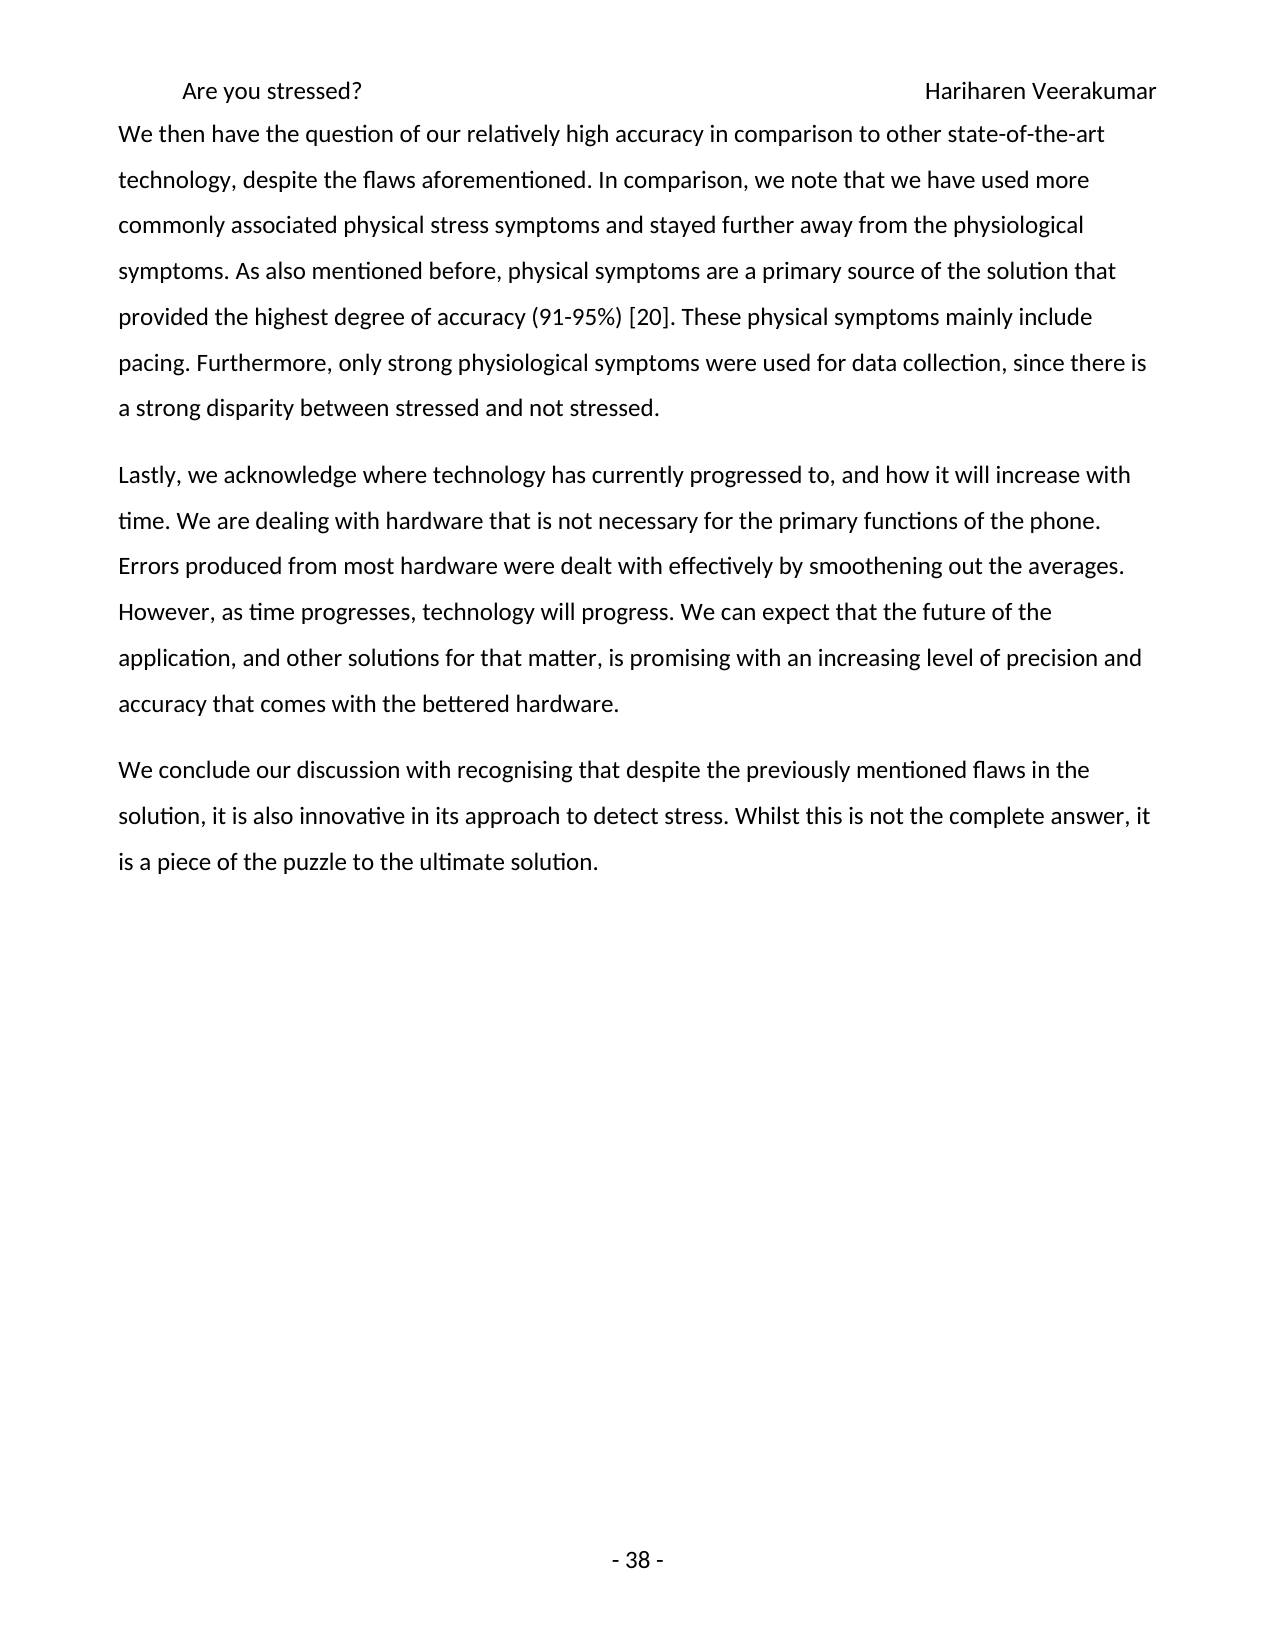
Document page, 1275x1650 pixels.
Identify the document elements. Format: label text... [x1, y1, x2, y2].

text Lastly, we acknowledge where technology has currently progressed to, and how it will increase with time. We are dealing with hardware that is not necessary for the primary functions of the phone. Errors produced from most hardware were dealt with effectively by smoothening out the averages. However, as time progresses, technology will progress. We can expect that the future of the application, and other solutions for that matter, is promising with an increasing level of precision and accuracy that comes with the bettered hardware. [118, 459, 1157, 718]
text We then have the question of our relatively high accuracy in comparison to other state-of-the-art technology, despite the flaws aforementioned. In comparison, we note that we have used more commonly associated physical stress symptoms and stayed further away from the physiological symptoms. As also mentioned before, physical symptoms are a primary source of the solution that provided the highest degree of accuracy (91-95%) . These physical symptoms mainly include pacing. Furthermore, only strong physiological symptoms were used for data collection, since there is a strong disparity between stressed and not stressed. [118, 118, 1157, 423]
text We conclude our discussion with recognising that despite the previously mentioned flaws in the solution, it is also innovative in its approach to detect stress. Whilst this is not the complete answer, it is a piece of the puzzle to the ultimate solution. [118, 754, 1157, 876]
